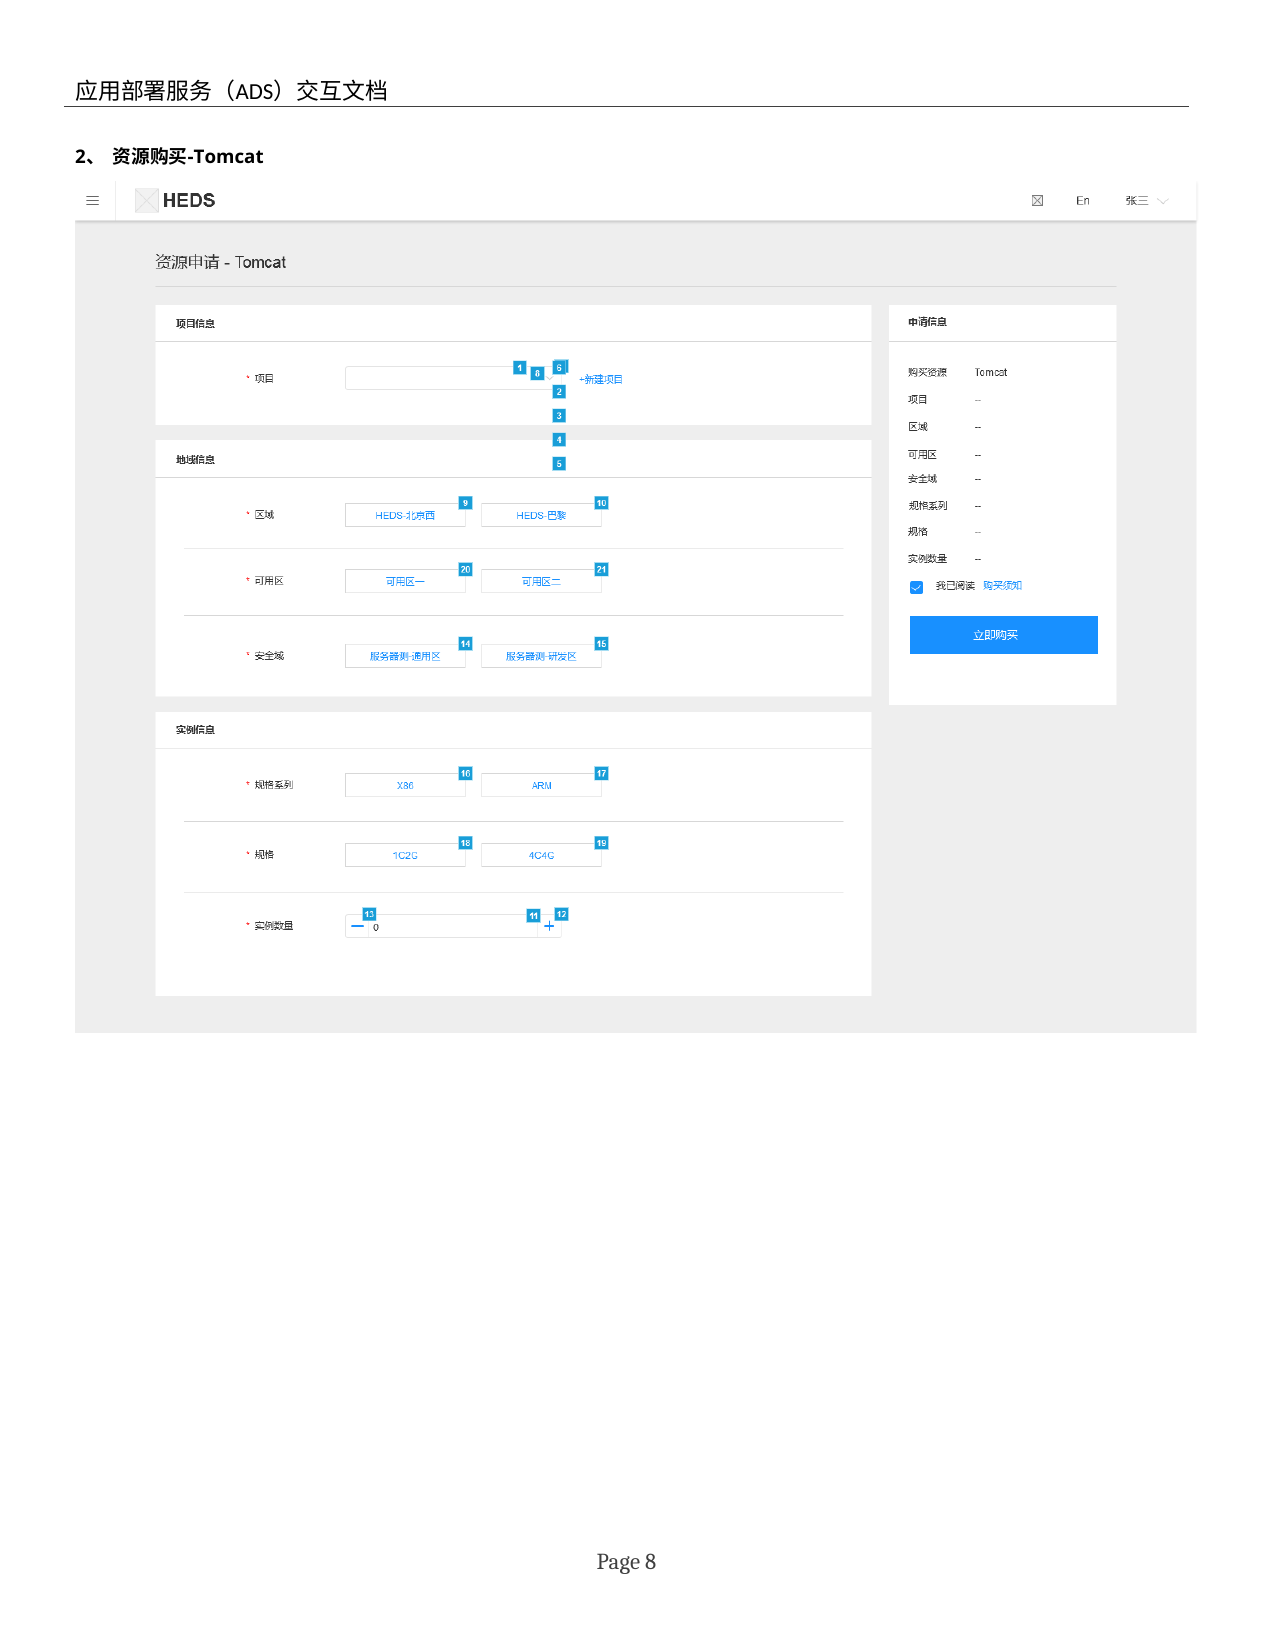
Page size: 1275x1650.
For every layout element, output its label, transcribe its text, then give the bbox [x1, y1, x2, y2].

picture [75, 181, 1200, 1033]
list 在购买时，左侧是选择属性，右边有选择好的信息，选择好的信息是属于屏幕固定，用户可以很方便快捷的了解自己购买的资源信息资源购买-Tomcat [75, 141, 1200, 168]
